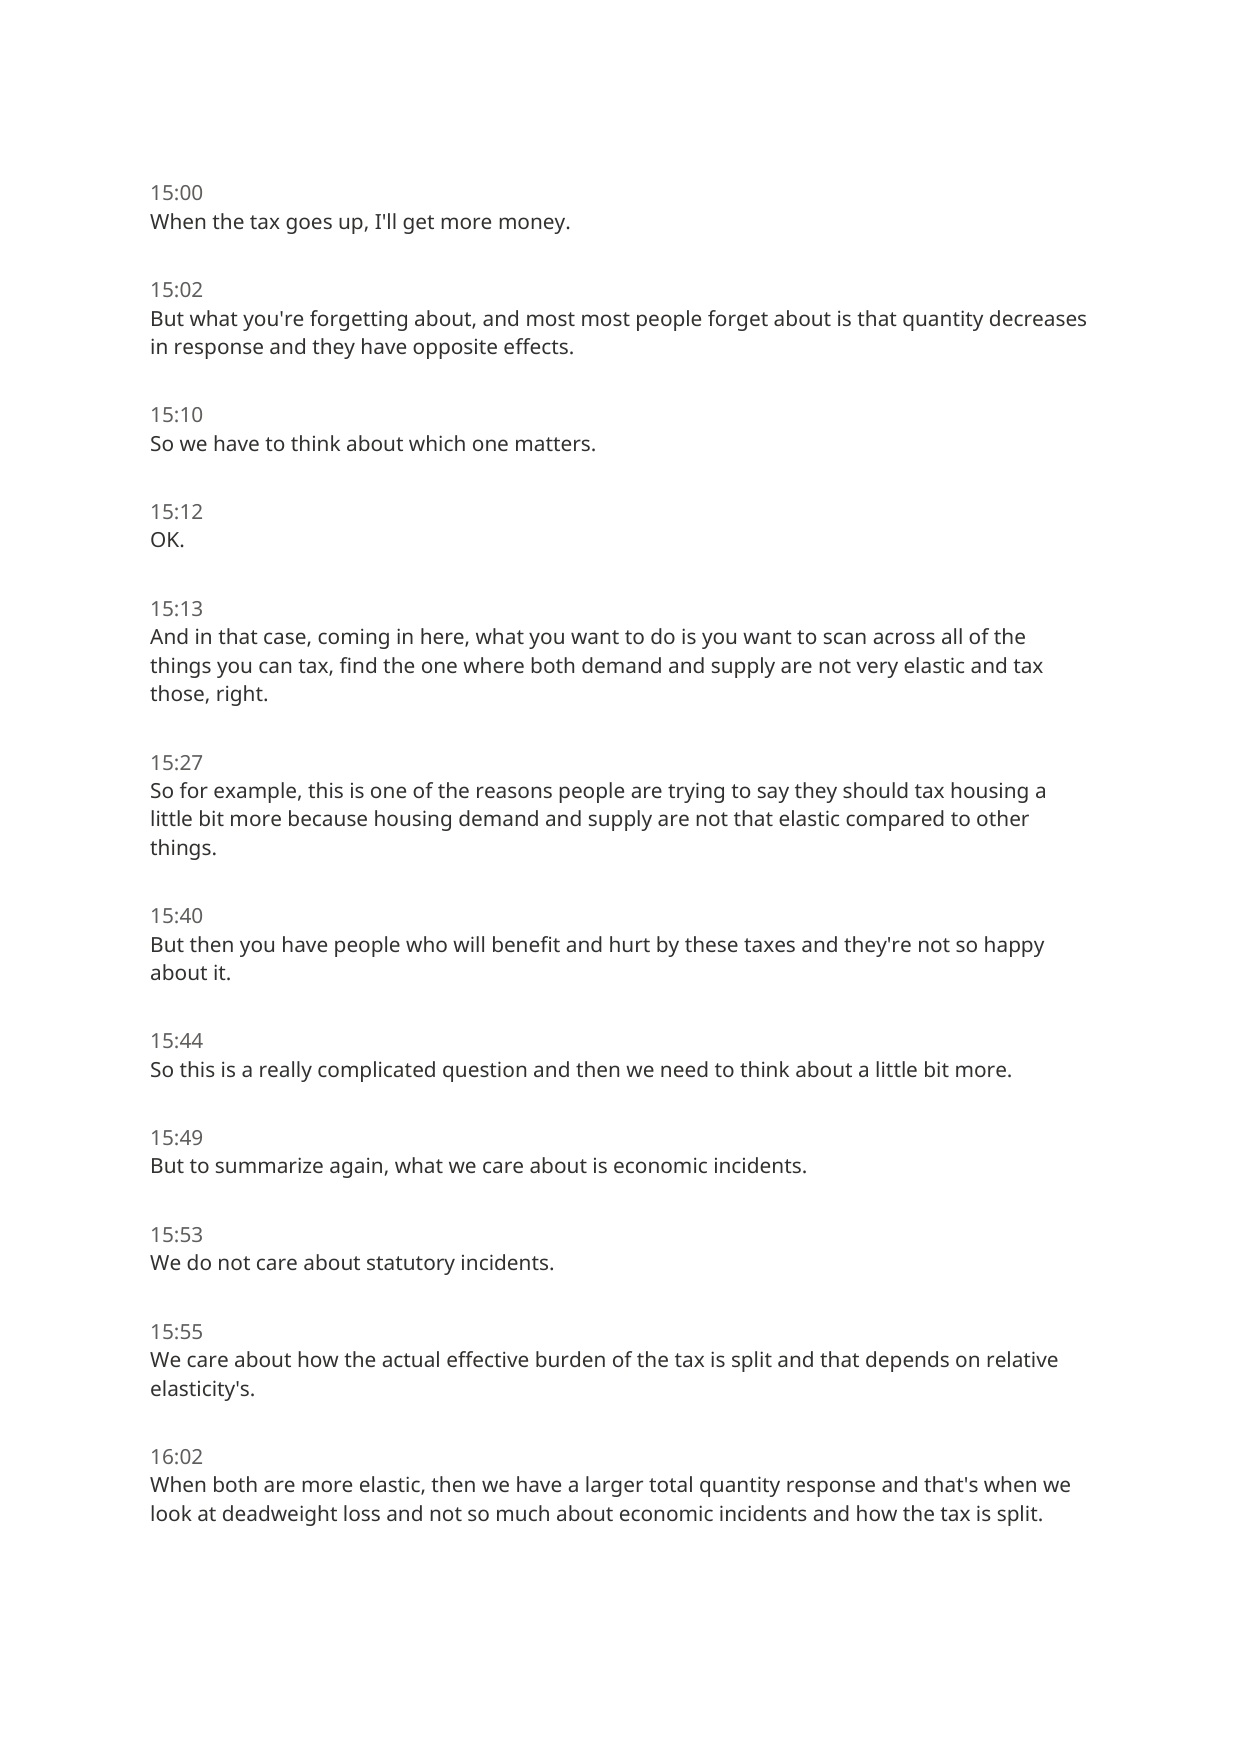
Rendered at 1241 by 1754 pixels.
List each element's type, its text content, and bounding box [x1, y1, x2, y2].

text 15:00 When the tax goes up, I'll get more money. [150, 150, 1090, 235]
text 15:02 But what you're forgetting about, and most most people forget about is that quantity decreases in response and they have opposite effects. [150, 247, 1090, 361]
text 16:02 When both are more elastic, then we have a larger total quantity response and that's when we look at deadweight loss and not so much about economic incidents and how the tax is split. [150, 1413, 1090, 1527]
text 15:44 So this is a really complicated question and then we need to think about a little bit more. [150, 998, 1090, 1083]
text 15:27 So for example, this is one of the reasons people are trying to say they should tax housing a little bit more because housing demand and supply are not that elastic compared to other things. [150, 719, 1090, 861]
text 15:13 And in that case, coming in here, what you want to do is you want to scan across all of the things you can tax, find the one where both demand and supply are not very elastic and tax those, right. [150, 566, 1090, 708]
text 15:53 We do not care about statutory incidents. [150, 1192, 1090, 1277]
text 15:10 So we have to think about which one matters. [150, 372, 1090, 457]
text 15:49 But to summarize again, what we care about is economic incidents. [150, 1095, 1090, 1180]
text 15:40 But then you have people who will benefit and hurt by these taxes and they're not so happy about it. [150, 873, 1090, 987]
text 15:12 OK. [150, 469, 1090, 554]
text 15:55 We care about how the actual effective burden of the tax is split and that depends on relative elasticity's. [150, 1288, 1090, 1402]
